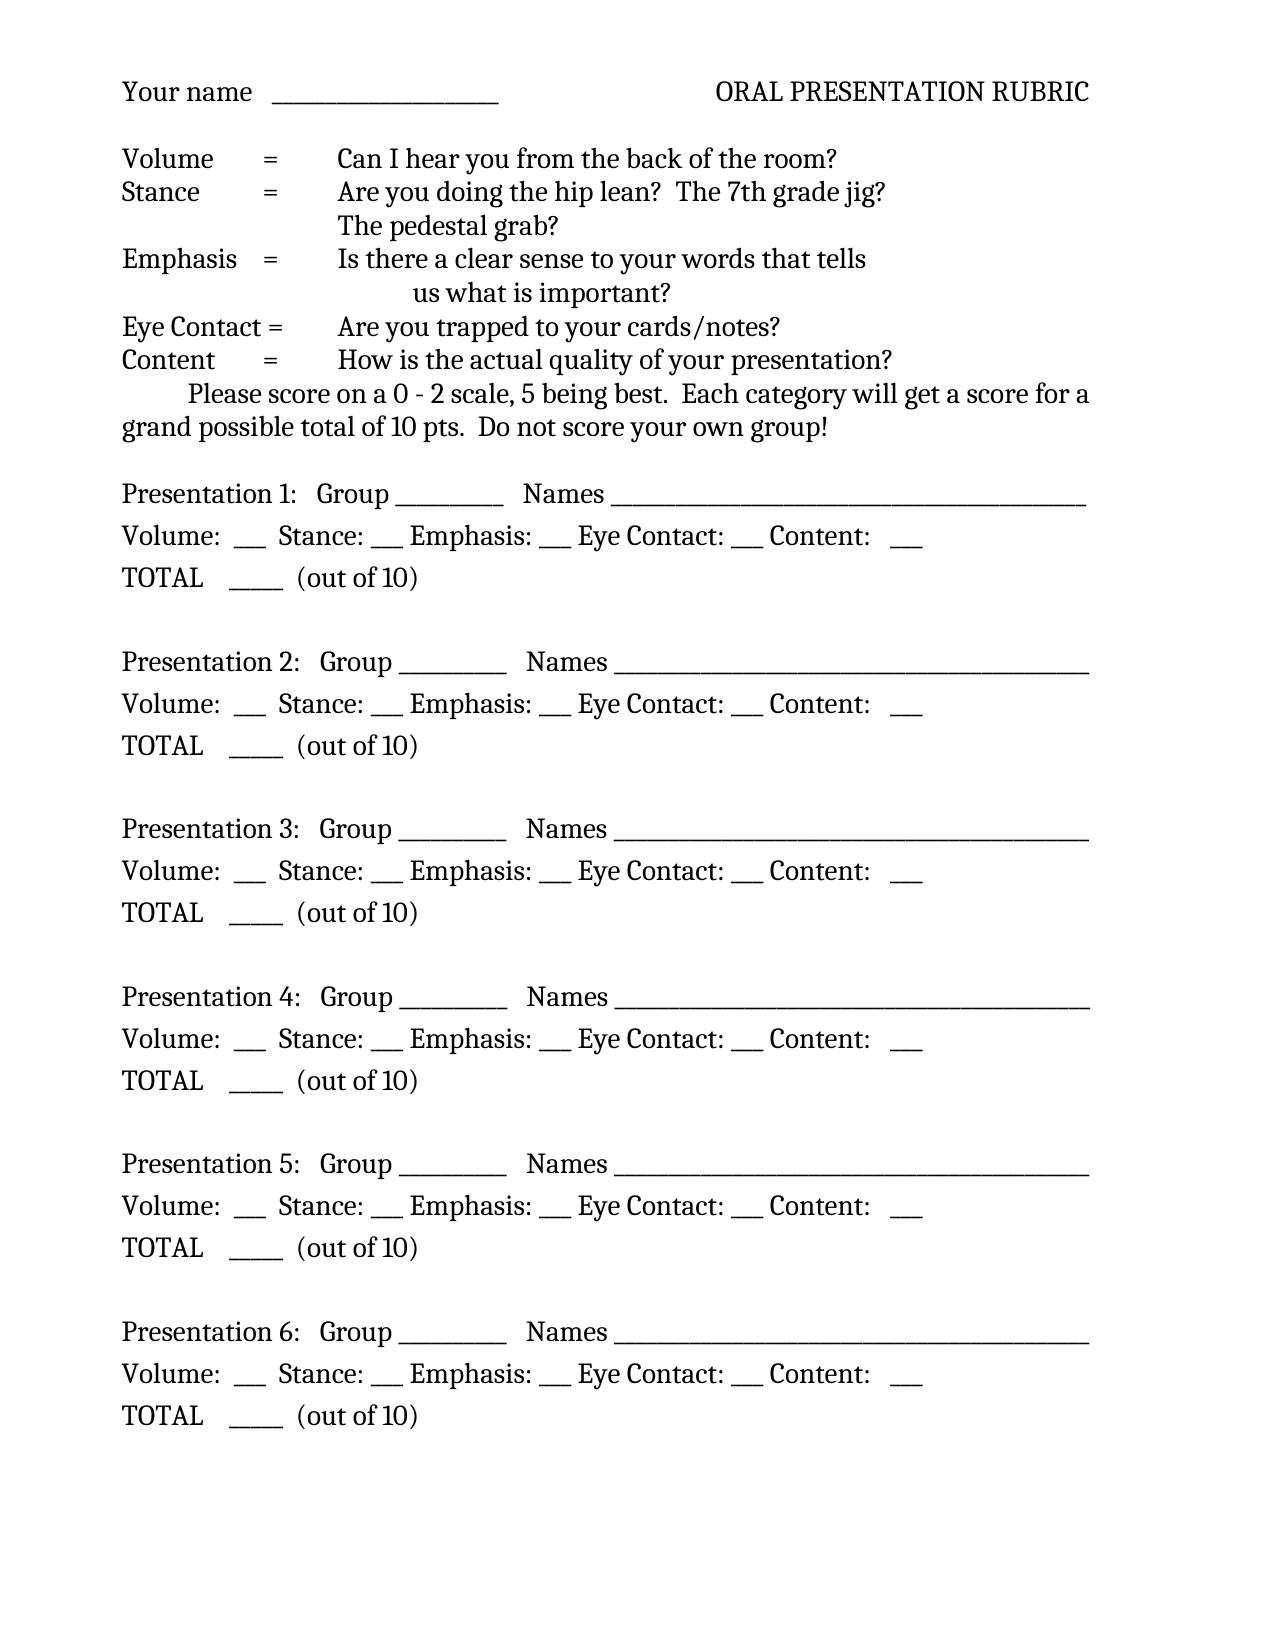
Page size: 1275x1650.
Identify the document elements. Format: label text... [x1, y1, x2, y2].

text Please score on a 0 - 2 scale, 5 being best. Each category will get a score for a grand possible total of 10 pts. Do not score your own group! [122, 377, 1162, 444]
text Volume: ___ Stance: ___ Emphasis: ___ Eye Contact: ___ Content: ___ [121, 519, 1162, 553]
text Presentation 2: Group __________ Names ____________________________________________ [121, 645, 1162, 678]
text The pedestal grab? [122, 209, 1162, 243]
text Presentation 3: Group __________ Names ____________________________________________ [121, 812, 1162, 846]
text Presentation 6: Group __________ Names ____________________________________________ [121, 1315, 1162, 1348]
text TOTAL _____ (out of 10) [121, 1231, 1162, 1265]
text Your name _____________________ ORAL PRESENTATION RUBRIC [122, 75, 1162, 108]
text Emphasis = Is there a clear sense to your words that tells us what is important? [122, 243, 1162, 310]
text Volume: ___ Stance: ___ Emphasis: ___ Eye Contact: ___ Content: ___ [121, 1189, 1162, 1223]
text Volume: ___ Stance: ___ Emphasis: ___ Eye Contact: ___ Content: ___ [121, 687, 1162, 720]
text TOTAL _____ (out of 10) [121, 729, 1162, 762]
text Volume: ___ Stance: ___ Emphasis: ___ Eye Contact: ___ Content: ___ [121, 1022, 1162, 1055]
text Content = How is the actual quality of your presentation? [122, 343, 1162, 377]
text Presentation 4: Group __________ Names ____________________________________________ [121, 980, 1162, 1013]
text Presentation 5: Group __________ Names ____________________________________________ [121, 1147, 1162, 1181]
text Eye Contact = Are you trapped to your cards/notes? [122, 310, 1162, 343]
text Volume: ___ Stance: ___ Emphasis: ___ Eye Contact: ___ Content: ___ [121, 1357, 1162, 1390]
text TOTAL _____ (out of 10) [121, 561, 1162, 595]
text TOTAL _____ (out of 10) [121, 1064, 1162, 1097]
text TOTAL _____ (out of 10) [121, 1399, 1162, 1432]
text Volume = Can I hear you from the back of the room? [122, 142, 1162, 176]
text Volume: ___ Stance: ___ Emphasis: ___ Eye Contact: ___ Content: ___ [121, 854, 1162, 888]
text TOTAL _____ (out of 10) [121, 896, 1162, 930]
text Presentation 1: Group __________ Names ____________________________________________ [121, 477, 1162, 511]
text Stance = Are you doing the hip lean? The 7th grade jig? [122, 176, 1162, 209]
